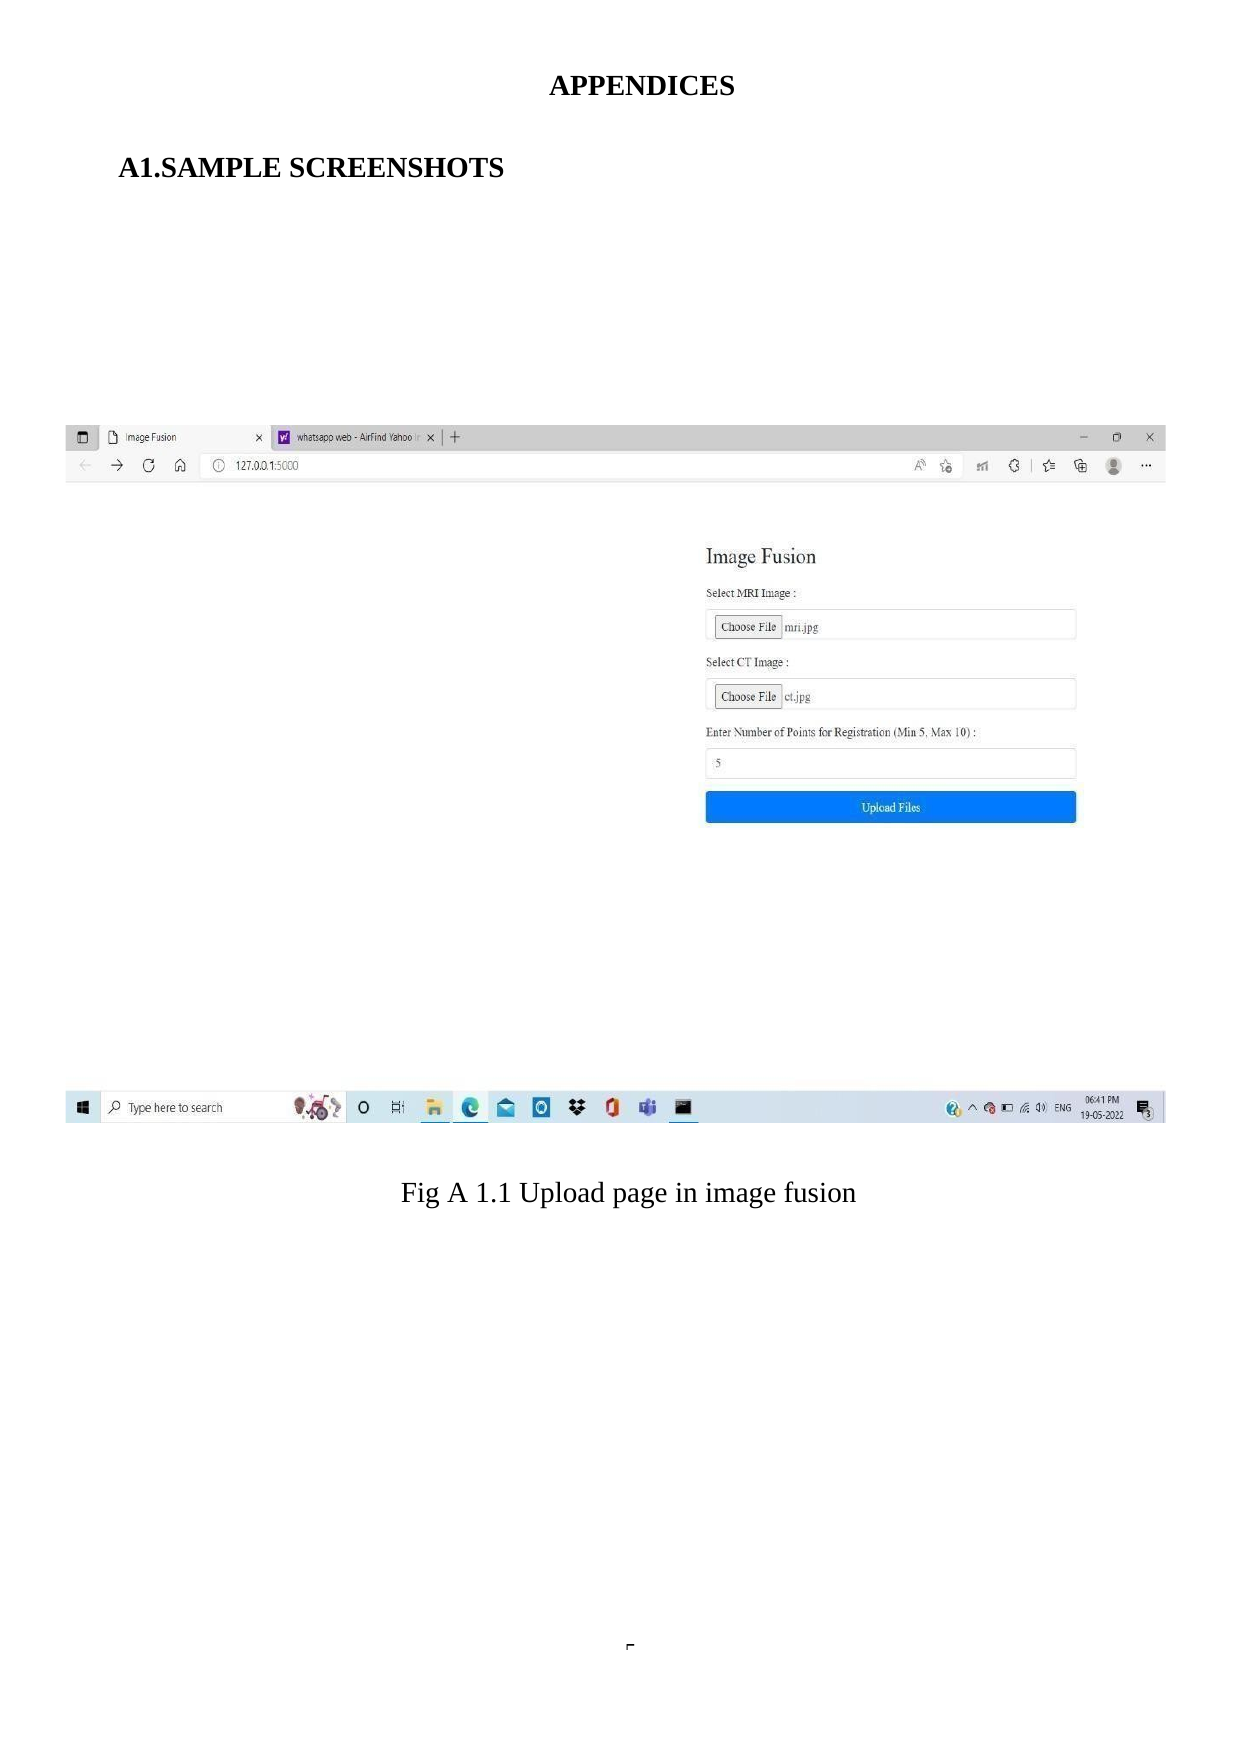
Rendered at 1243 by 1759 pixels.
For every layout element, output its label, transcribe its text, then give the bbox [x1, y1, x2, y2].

text A1.SAMPLE SCREENSHOTS [118, 151, 1224, 184]
picture [65, 425, 1166, 1123]
text Fig A 1.1 Upload page in image fusion [187, 1175, 1069, 1209]
subtitle APPENDICES [203, 68, 1081, 102]
